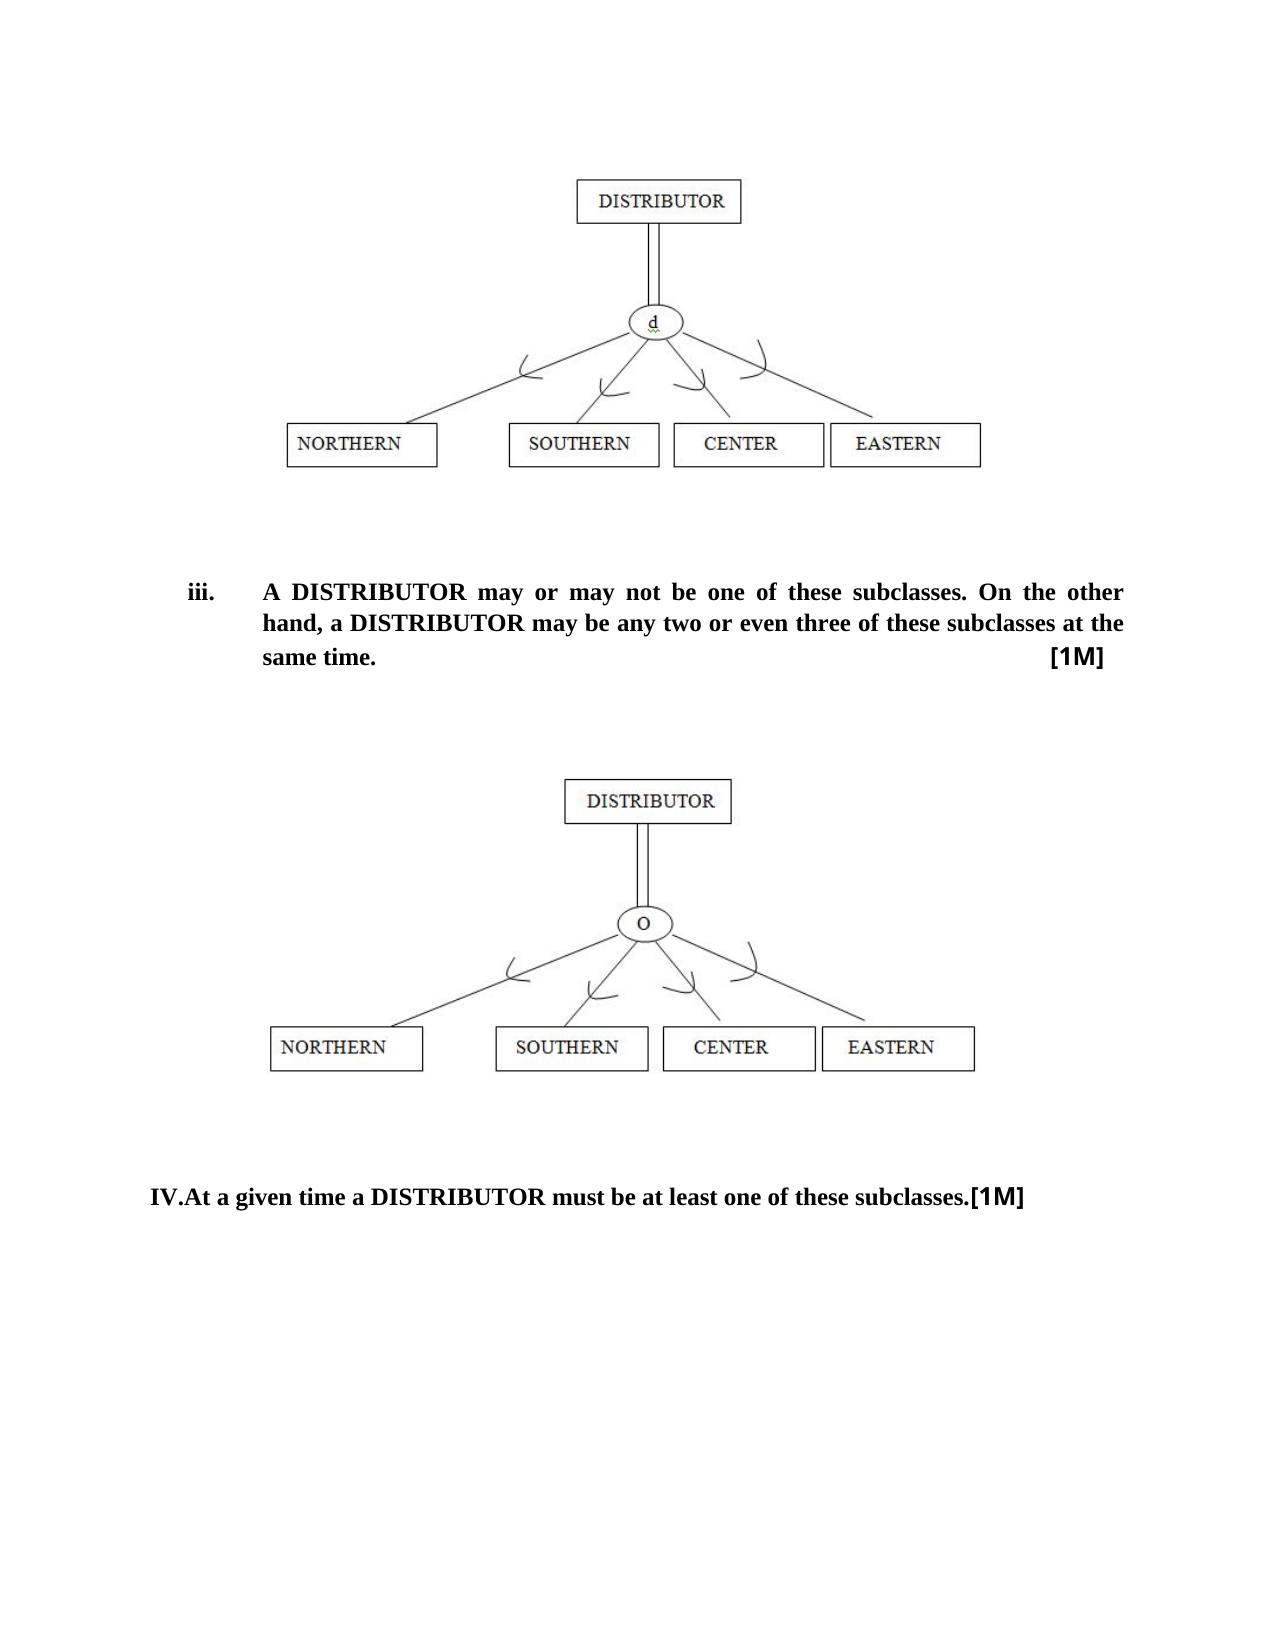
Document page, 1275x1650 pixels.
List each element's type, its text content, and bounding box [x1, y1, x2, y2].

text IV.At a given time a DISTRIBUTOR must be at least one of these subclasses.[1M] [150, 1179, 1125, 1213]
picture [256, 741, 1019, 1150]
picture [253, 150, 1022, 485]
list A DISTRIBUTOR may or may not be one of these subclasses. On the other hand, a DISTRIBUTOR may be any two or even three of these subclasses at the same time. [1M] [187, 577, 1125, 710]
